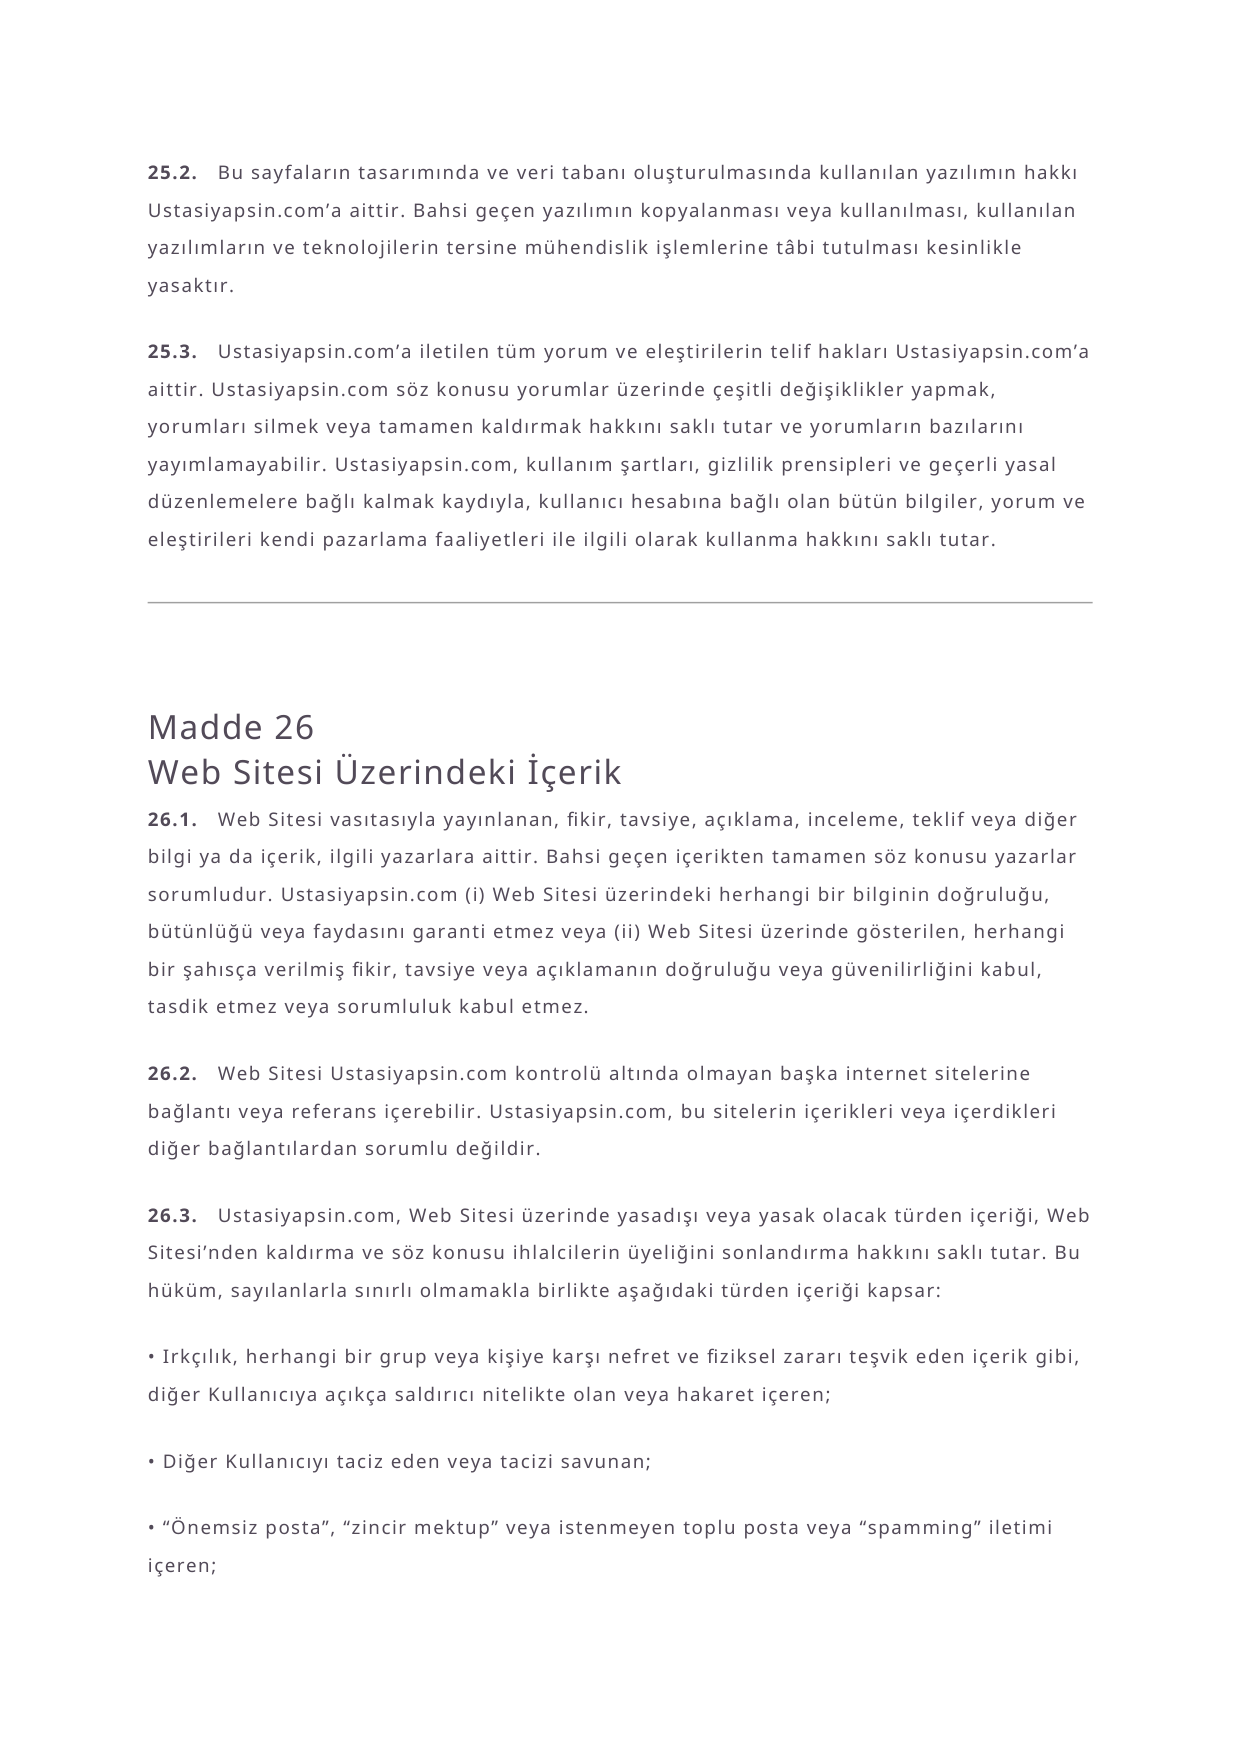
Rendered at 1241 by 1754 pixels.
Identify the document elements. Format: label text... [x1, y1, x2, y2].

text • “Önemsiz posta”, “zincir mektup” veya istenmeyen toplu posta veya “spamming” iletimi içeren; [148, 1503, 1093, 1578]
text • Diğer Kullanıcıyı taciz eden veya tacizi savunan; [148, 1436, 1093, 1473]
text Madde 26 Web Sitesi Üzerindeki İçerik [148, 703, 1093, 794]
text 26.2. Web Sitesi Ustasiyapsin.com kontrolü altında olmayan başka internet sitelerine bağlantı veya referans içerebilir. Ustasiyapsin.com, bu sitelerin içerikleri veya içerdikleri diğer bağlantılardan sorumlu değildir. [148, 1048, 1093, 1161]
text 25.3. Ustasiyapsin.com’a iletilen tüm yorum ve eleştirilerin telif hakları Ustasiyapsin.com’a aittir. Ustasiyapsin.com söz konusu yorumlar üzerinde çeşitli değişiklikler yapmak, yorumları silmek veya tamamen kaldırmak hakkını saklı tutar ve yorumların bazılarını yayımlamayabilir. Ustasiyapsin.com, kullanım şartları, gizlilik prensipleri ve geçerli yasal düzenlemelere bağlı kalmak kaydıyla, kullanıcı hesabına bağlı olan bütün bilgiler, yorum ve eleştirileri kendi pazarlama faaliyetleri ile ilgili olarak kullanma hakkını saklı tutar. [148, 327, 1093, 552]
text 26.3. Ustasiyapsin.com, Web Sitesi üzerinde yasadışı veya yasak olacak türden içeriği, Web Sitesi’nden kaldırma ve söz konusu ihlalcilerin üyeliğini sonlandırma hakkını saklı tutar. Bu hüküm, sayılanlarla sınırlı olmamakla birlikte aşağıdaki türden içeriği kapsar: [148, 1190, 1093, 1303]
text 25.2. Bu sayfaların tasarımında ve veri tabanı oluşturulmasında kullanılan yazılımın hakkı Ustasiyapsin.com’a aittir. Bahsi geçen yazılımın kopyalanması veya kullanılması, kullanılan yazılımların ve teknolojilerin tersine mühendislik işlemlerine tâbi tutulması kesinlikle yasaktır. [148, 148, 1093, 298]
text • Irkçılık, herhangi bir grup veya kişiye karşı nefret ve fiziksel zararı teşvik eden içerik gibi, diğer Kullanıcıya açıkça saldırıcı nitelikte olan veya hakaret içeren; [148, 1332, 1093, 1407]
text 26.1. Web Sitesi vasıtasıyla yayınlanan, fikir, tavsiye, açıklama, inceleme, teklif veya diğer bilgi ya da içerik, ilgili yazarlara aittir. Bahsi geçen içerikten tamamen söz konusu yazarlar sorumludur. Ustasiyapsin.com (i) Web Sitesi üzerindeki herhangi bir bilginin doğruluğu, bütünlüğü veya faydasını garanti etmez veya (ii) Web Sitesi üzerinde gösterilen, herhangi bir şahısça verilmiş fikir, tavsiye veya açıklamanın doğruluğu veya güvenilirliğini kabul, tasdik etmez veya sorumluluk kabul etmez. [148, 794, 1093, 1019]
